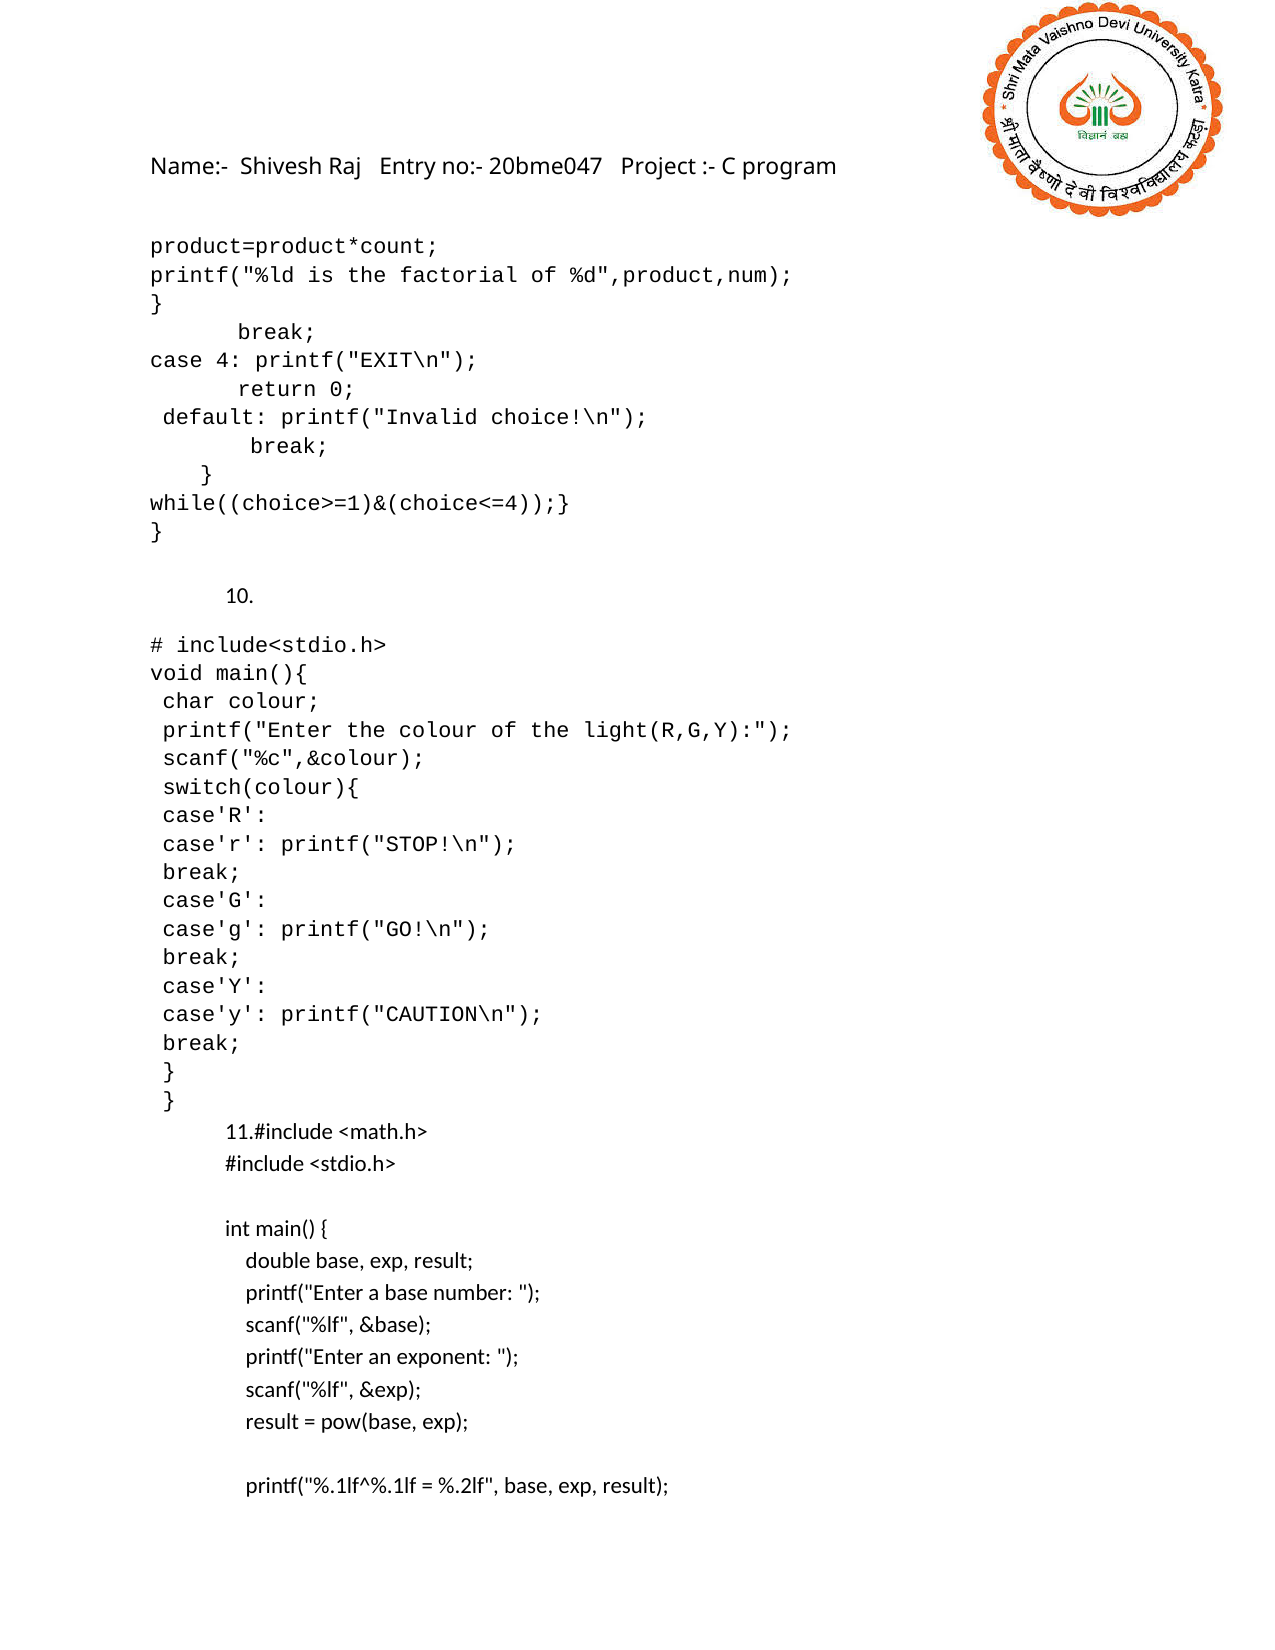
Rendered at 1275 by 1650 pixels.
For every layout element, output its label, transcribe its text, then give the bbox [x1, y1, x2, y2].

text break; [150, 435, 1125, 459]
text } [150, 1089, 1125, 1113]
text } [150, 520, 1125, 545]
list 10. [225, 581, 1125, 609]
text while((choice>=1)&(choice<=4));} [150, 492, 1125, 516]
list 11.#include <math.h> [225, 1117, 1125, 1145]
text } [150, 293, 1125, 317]
text printf("Enter the colour of the light(R,G,Y):"); [150, 719, 1125, 744]
list printf("Enter a base number: "); [225, 1278, 1125, 1306]
text case'y': printf("CAUTION\n"); [150, 1003, 1125, 1028]
list #include <stdio.h> [225, 1149, 1125, 1177]
text } [150, 463, 1125, 488]
text break; [150, 321, 1125, 346]
text # include<stdio.h> [150, 634, 1125, 658]
text return 0; [150, 378, 1125, 403]
list scanf("%lf", &base); [225, 1310, 1125, 1338]
text break; [150, 1032, 1125, 1057]
text case'r': printf("STOP!\n"); [150, 833, 1125, 858]
list double base, exp, result; [225, 1246, 1125, 1274]
text case'R': [150, 804, 1125, 829]
text switch(colour){ [150, 776, 1125, 801]
list result = pow(base, exp); [225, 1407, 1125, 1435]
text break; [150, 947, 1125, 971]
text scanf("%c",&colour); [150, 747, 1125, 772]
text char colour; [150, 691, 1125, 715]
text default: printf("Invalid choice!\n"); [150, 406, 1125, 431]
text case'Y': [150, 975, 1125, 1000]
text product=product*count; [150, 236, 1125, 261]
text void main(){ [150, 662, 1125, 687]
text } [150, 1060, 1125, 1085]
text case 4: printf("EXIT\n"); [150, 349, 1125, 374]
picture [979, 0, 1228, 219]
list printf("Enter an exponent: "); [225, 1342, 1125, 1371]
list scanf("%lf", &exp); [225, 1375, 1125, 1403]
list printf("%.1lf^%.1lf = %.2lf", base, exp, result); [225, 1471, 1125, 1499]
text break; [150, 861, 1125, 886]
list int main() { [225, 1214, 1125, 1242]
text printf("%ld is the factorial of %d",product,num); [150, 264, 1125, 289]
text case'G': [150, 890, 1125, 914]
text case'g': printf("GO!\n"); [150, 918, 1125, 943]
